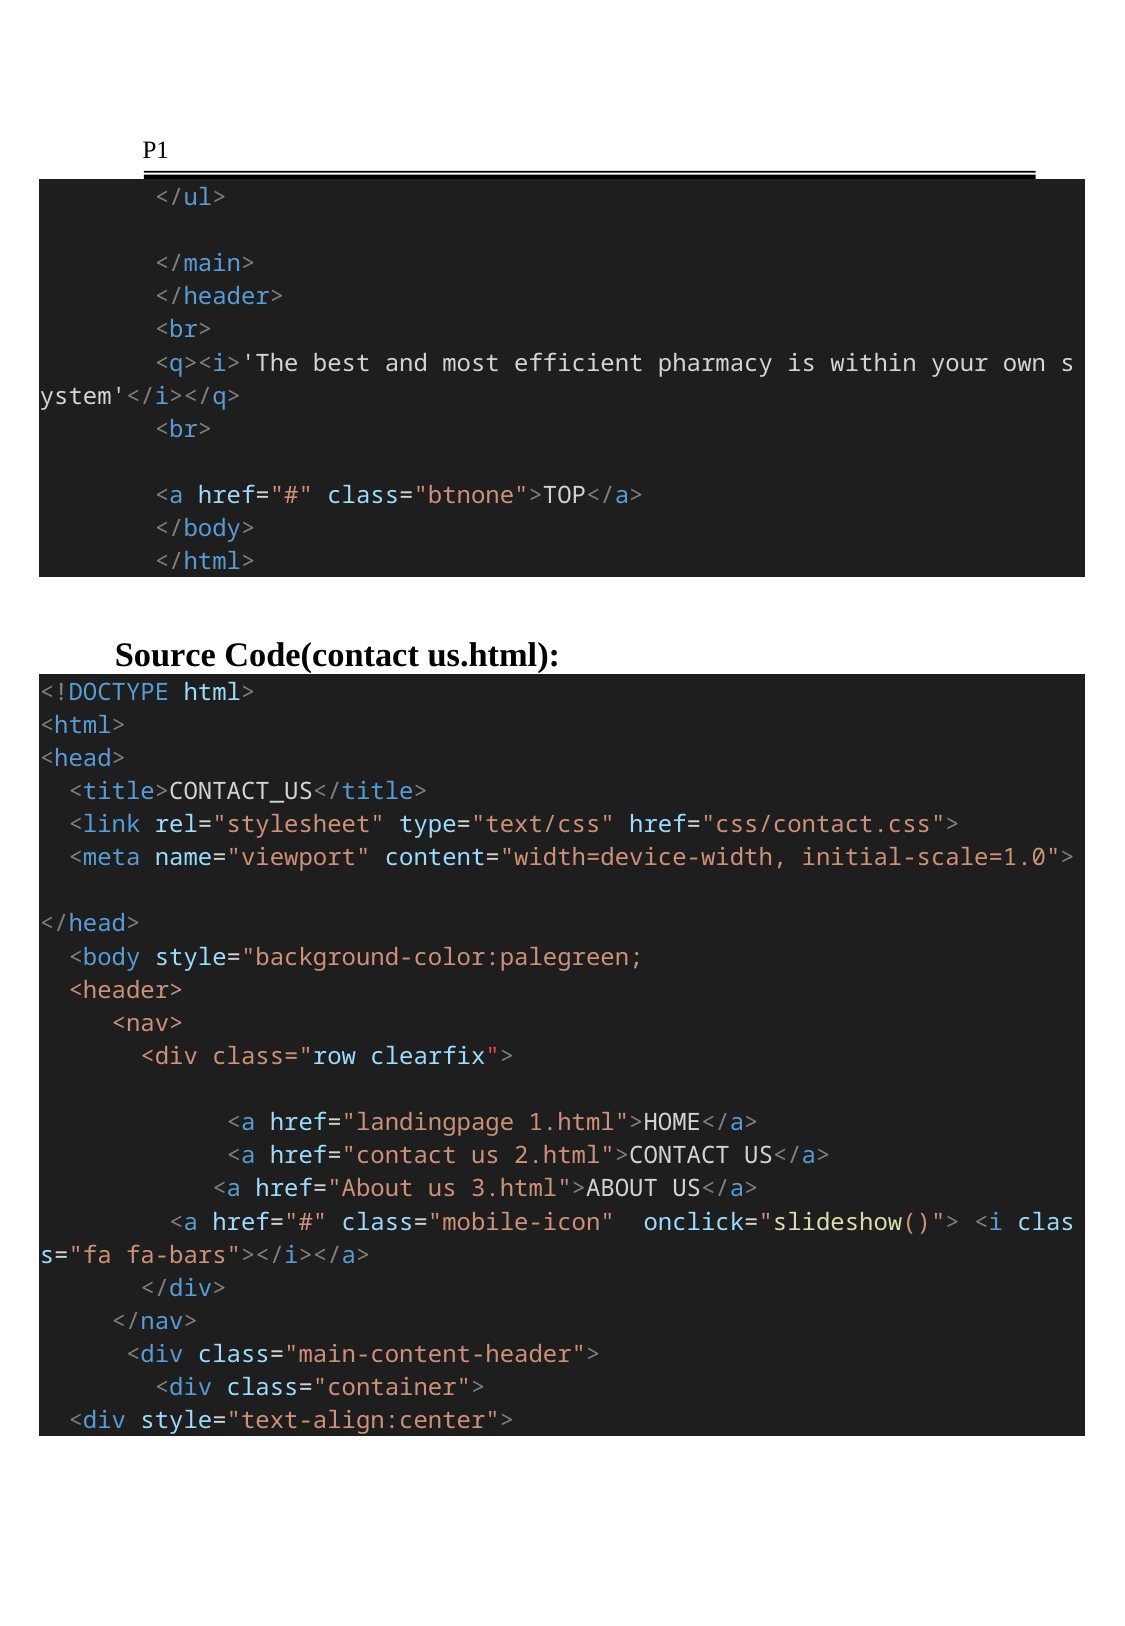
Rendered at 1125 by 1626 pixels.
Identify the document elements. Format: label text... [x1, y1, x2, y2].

text </div> [39, 1270, 1085, 1303]
text </main> [39, 245, 1085, 278]
text <a href="contact us 2.html">CONTACT US</a> [39, 1137, 1085, 1171]
text <nav> [39, 1005, 1085, 1038]
text </ul> [39, 179, 1085, 212]
text <meta name="viewport" content="width=device-width, initial-scale=1.0"> [39, 839, 1085, 872]
text <div class="main-content-header"> [39, 1336, 1085, 1369]
text <!DOCTYPE html> [39, 674, 1085, 707]
text </body> [39, 510, 1085, 543]
text <br> [39, 312, 1085, 345]
text </head> [39, 906, 1085, 939]
text </nav> [39, 1303, 1085, 1336]
text </html> [39, 543, 1085, 577]
text <div class="row clearfix"> [39, 1038, 1085, 1071]
text <div class="container"> [39, 1369, 1085, 1402]
text <a href="About us 3.html">ABOUT US</a> [39, 1171, 1085, 1204]
text <head> [39, 740, 1085, 773]
subtitle Source Code(contact us.html): [81, 634, 1019, 674]
text <html> [39, 707, 1085, 740]
text <a href="#" class="btnone">TOP</a> [39, 477, 1085, 510]
text <body style="background-color:palegreen; [39, 939, 1085, 972]
text <q><i>'The best and most efficient pharmacy is within your own system'</i></q> [39, 345, 1085, 411]
text <link rel="stylesheet" type="text/css" href="css/contact.css"> [39, 806, 1085, 839]
text <a href="landingpage 1.html">HOME</a> [39, 1104, 1085, 1137]
text <title>CONTACT_US</title> [39, 773, 1085, 806]
text </header> [39, 278, 1085, 312]
text <br> [39, 411, 1085, 444]
text <a href="#" class="mobile-icon" onclick="slideshow()"> <i class="fa fa-bars"></i></a> [39, 1204, 1085, 1270]
text <header> [39, 972, 1085, 1005]
text <div style="text-align:center"> [39, 1402, 1085, 1436]
